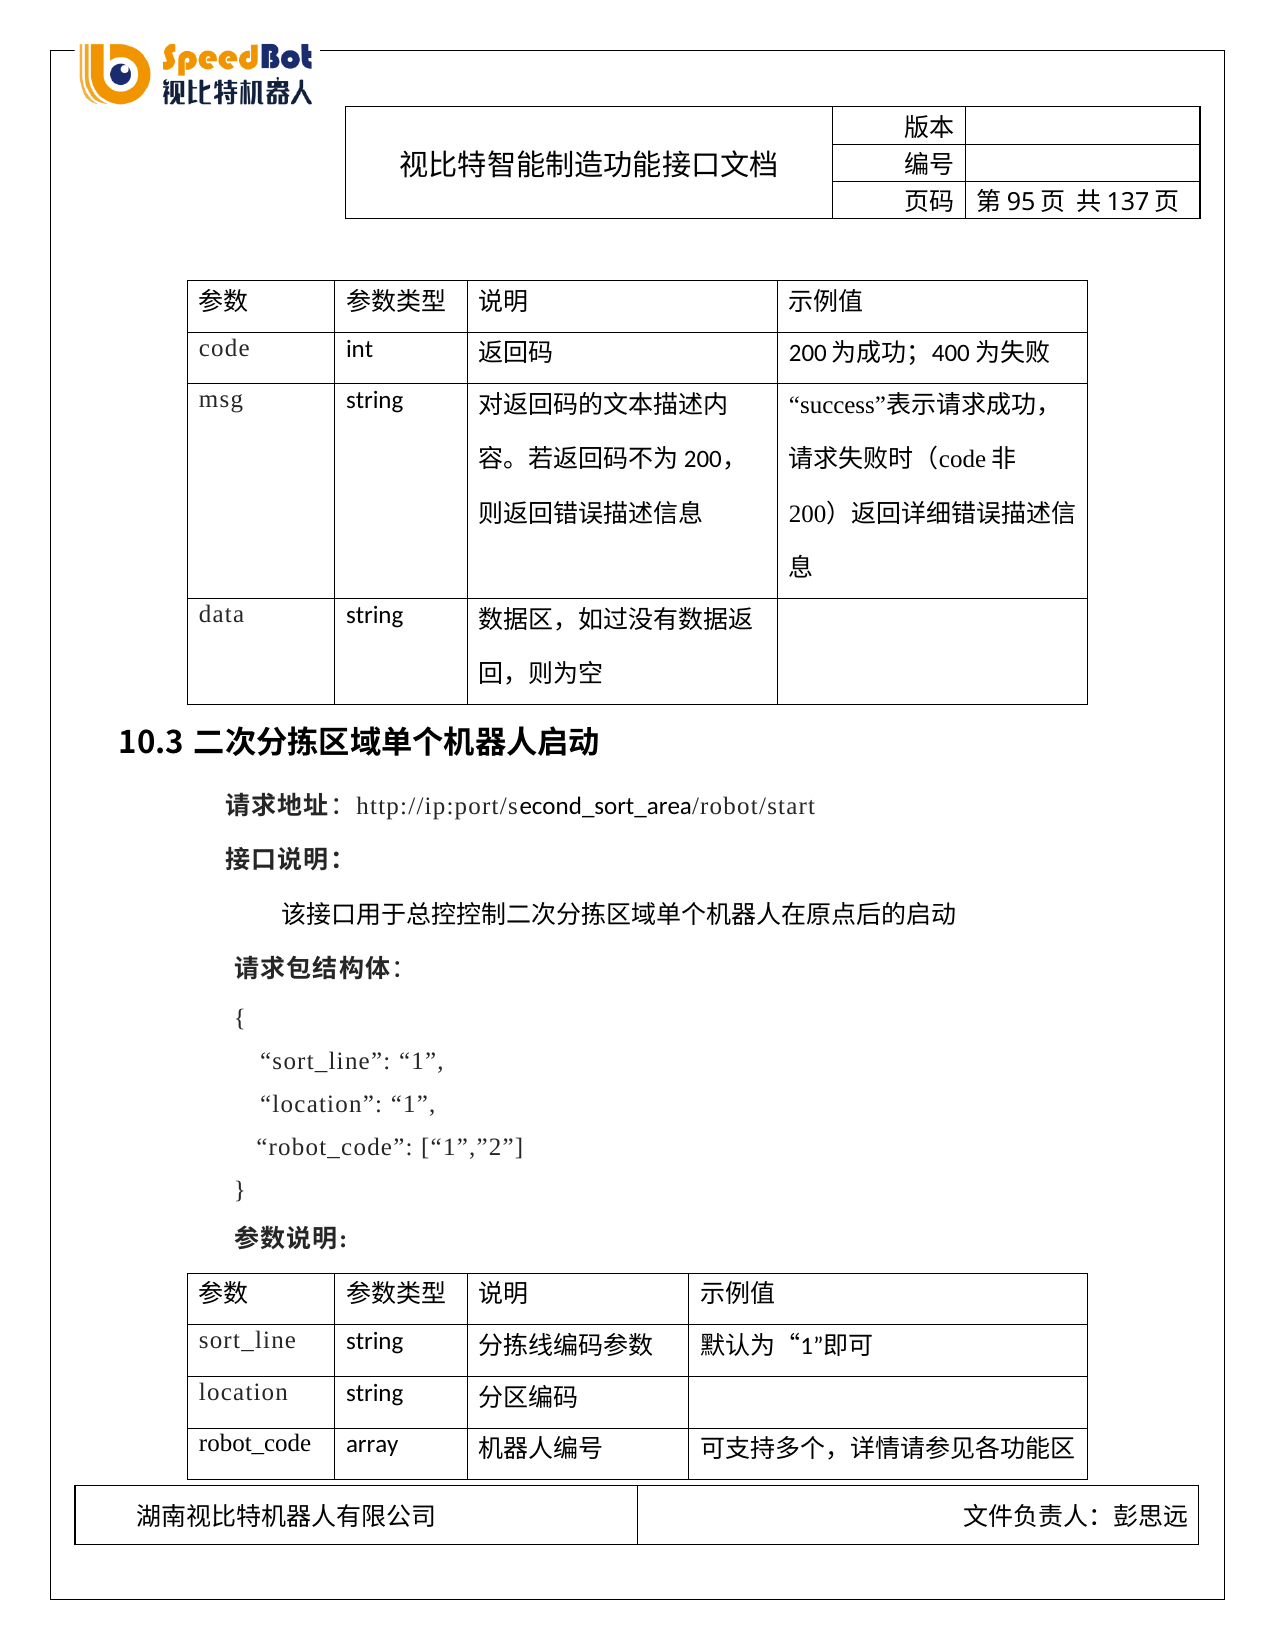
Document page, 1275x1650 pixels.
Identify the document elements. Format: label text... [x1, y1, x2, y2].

text { [181, 1003, 1200, 1032]
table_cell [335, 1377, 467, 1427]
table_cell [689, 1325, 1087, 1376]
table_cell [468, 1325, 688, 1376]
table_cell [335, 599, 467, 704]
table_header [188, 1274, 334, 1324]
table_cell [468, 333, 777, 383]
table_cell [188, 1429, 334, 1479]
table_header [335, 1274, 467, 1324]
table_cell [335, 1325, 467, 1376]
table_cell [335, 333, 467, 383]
text “sort_line”: “1”, [181, 1046, 1200, 1075]
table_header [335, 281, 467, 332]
list 请求地址：http://ip:port/second_sort_area/robot/start [225, 785, 1200, 822]
text “robot_code”: [“1”,”2”] [181, 1132, 1200, 1161]
text 参数说明: [181, 1218, 1200, 1255]
list 接口说明： [225, 840, 1200, 876]
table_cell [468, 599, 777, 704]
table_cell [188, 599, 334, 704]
text 该接口用于总控控制二次分拣区域单个机器人在原点后的启动 [181, 894, 1200, 930]
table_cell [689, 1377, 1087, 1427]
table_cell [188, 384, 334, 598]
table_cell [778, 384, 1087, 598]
subtitle 二次分拣区域单个机器人启动 [118, 717, 1200, 763]
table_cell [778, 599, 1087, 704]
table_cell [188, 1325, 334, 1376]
picture [73, 20, 320, 127]
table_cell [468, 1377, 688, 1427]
text 请求包结构体： [181, 948, 1200, 985]
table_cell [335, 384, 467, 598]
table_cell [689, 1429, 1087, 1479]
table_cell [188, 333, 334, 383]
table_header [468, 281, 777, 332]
text } [181, 1175, 1200, 1204]
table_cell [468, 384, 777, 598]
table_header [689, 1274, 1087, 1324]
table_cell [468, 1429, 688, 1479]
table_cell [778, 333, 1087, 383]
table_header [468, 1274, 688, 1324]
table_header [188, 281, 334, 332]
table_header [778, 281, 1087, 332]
text “location”: “1”, [181, 1089, 1200, 1118]
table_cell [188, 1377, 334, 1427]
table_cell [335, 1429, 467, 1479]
